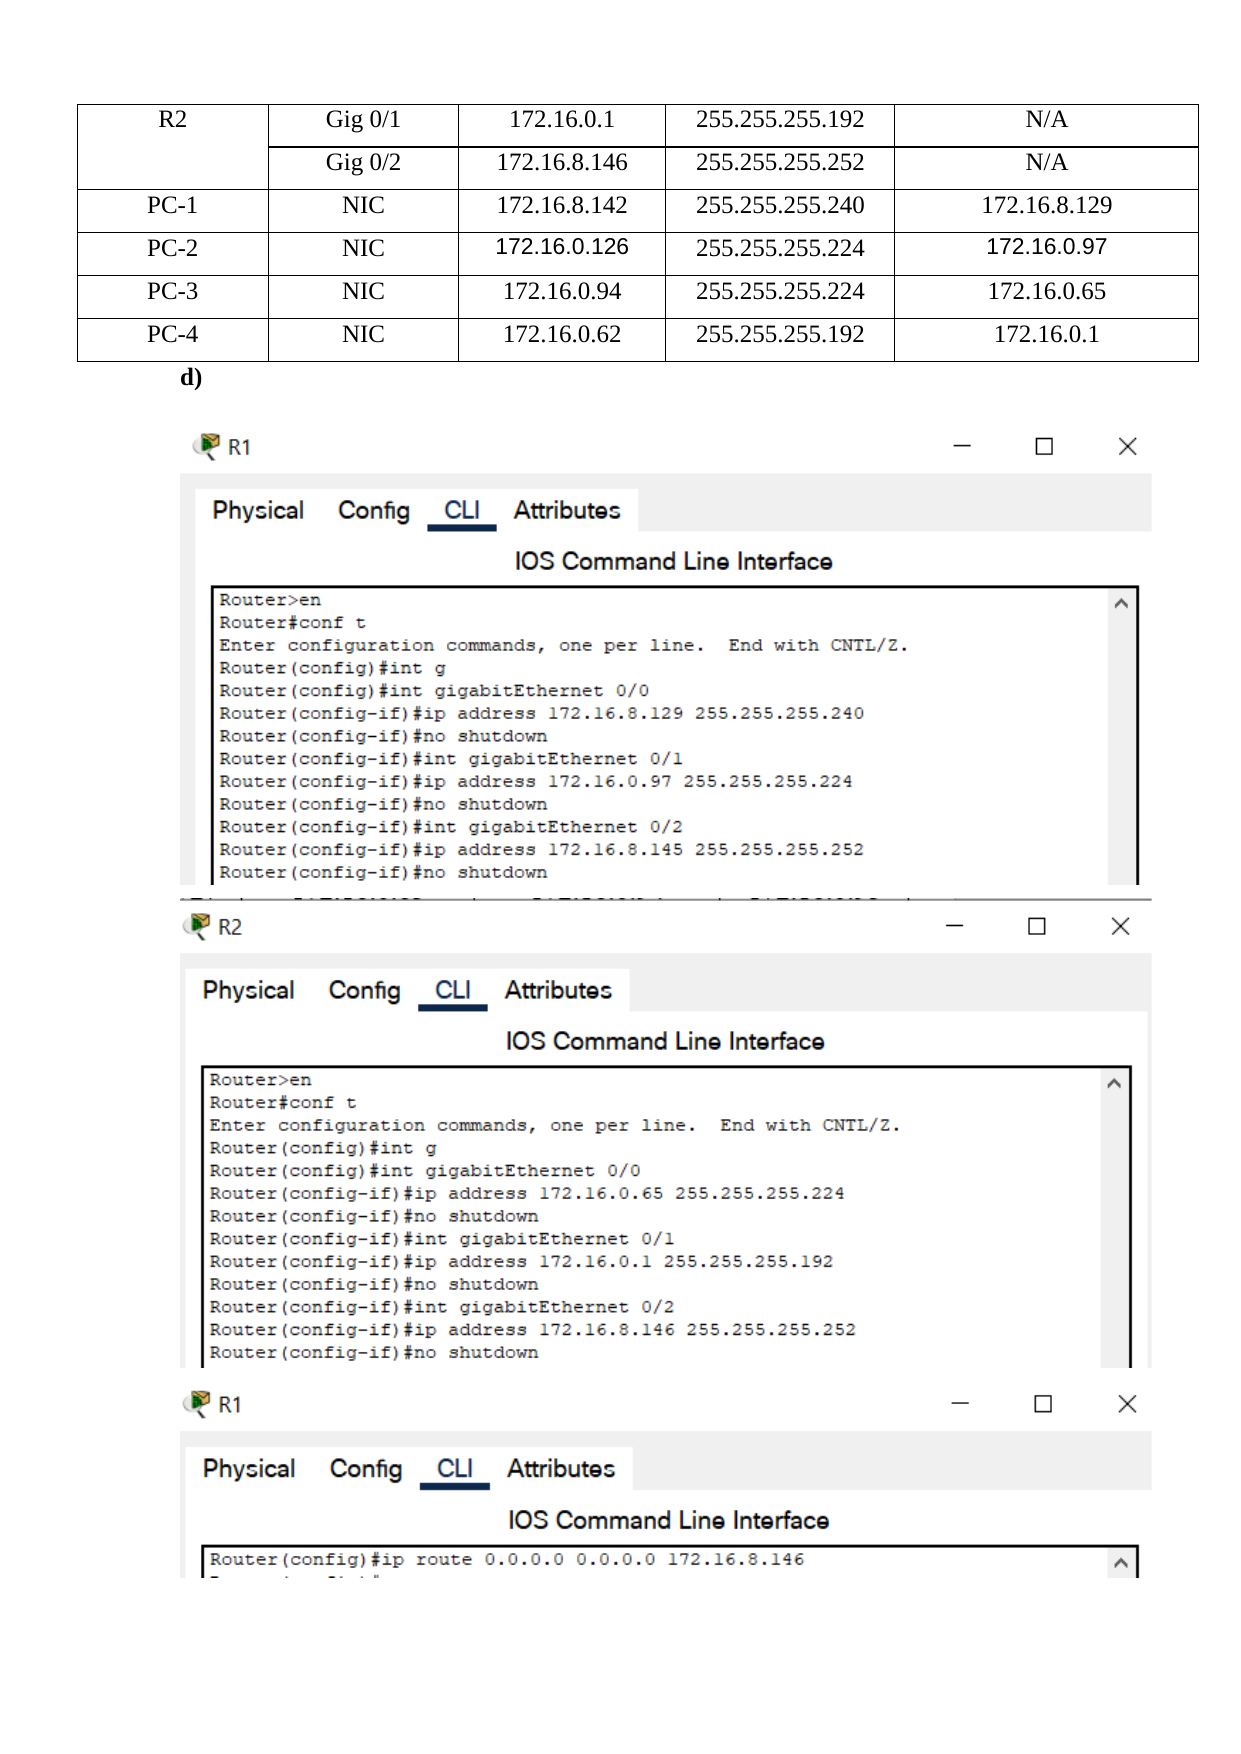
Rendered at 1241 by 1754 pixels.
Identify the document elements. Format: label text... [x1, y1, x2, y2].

table_cell 172.16.0.1 [459, 105, 665, 146]
table_cell NIC [269, 276, 458, 318]
table_cell 255.255.255.252 [666, 148, 894, 189]
table_cell 172.16.0.97 [895, 233, 1198, 275]
table_cell 255.255.255.224 [666, 233, 894, 275]
table_cell 172.16.0.1 [895, 319, 1198, 361]
table_cell 255.255.255.224 [666, 276, 894, 318]
table_cell 172.16.8.129 [895, 190, 1198, 232]
table_cell PC-1 [78, 190, 268, 232]
table_cell N/A [895, 105, 1198, 146]
text d) [180, 362, 1152, 391]
table_cell 255.255.255.192 [666, 105, 894, 146]
table_cell Gig 0/1 [269, 105, 458, 146]
table_cell PC-2 [78, 233, 268, 275]
table_cell 172.16.8.142 [459, 190, 665, 232]
table_cell NIC [269, 190, 458, 232]
picture [180, 1381, 1152, 1578]
table_cell 172.16.0.62 [459, 319, 665, 361]
table_cell Gig 0/2 [269, 148, 458, 189]
table_cell R2 [78, 105, 268, 189]
table_cell 255.255.255.192 [666, 319, 894, 361]
picture [180, 898, 1152, 1368]
table_cell 255.255.255.240 [666, 190, 894, 232]
picture [180, 421, 1152, 885]
table_cell 172.16.0.65 [895, 276, 1198, 318]
table_cell 172.16.0.94 [459, 276, 665, 318]
table_cell N/A [895, 148, 1198, 189]
table_cell 172.16.8.146 [459, 148, 665, 189]
table_cell 172.16.0.126 [459, 233, 665, 275]
table_cell PC-4 [78, 319, 268, 361]
table_cell PC-3 [78, 276, 268, 318]
table_cell NIC [269, 233, 458, 275]
table_cell NIC [269, 319, 458, 361]
